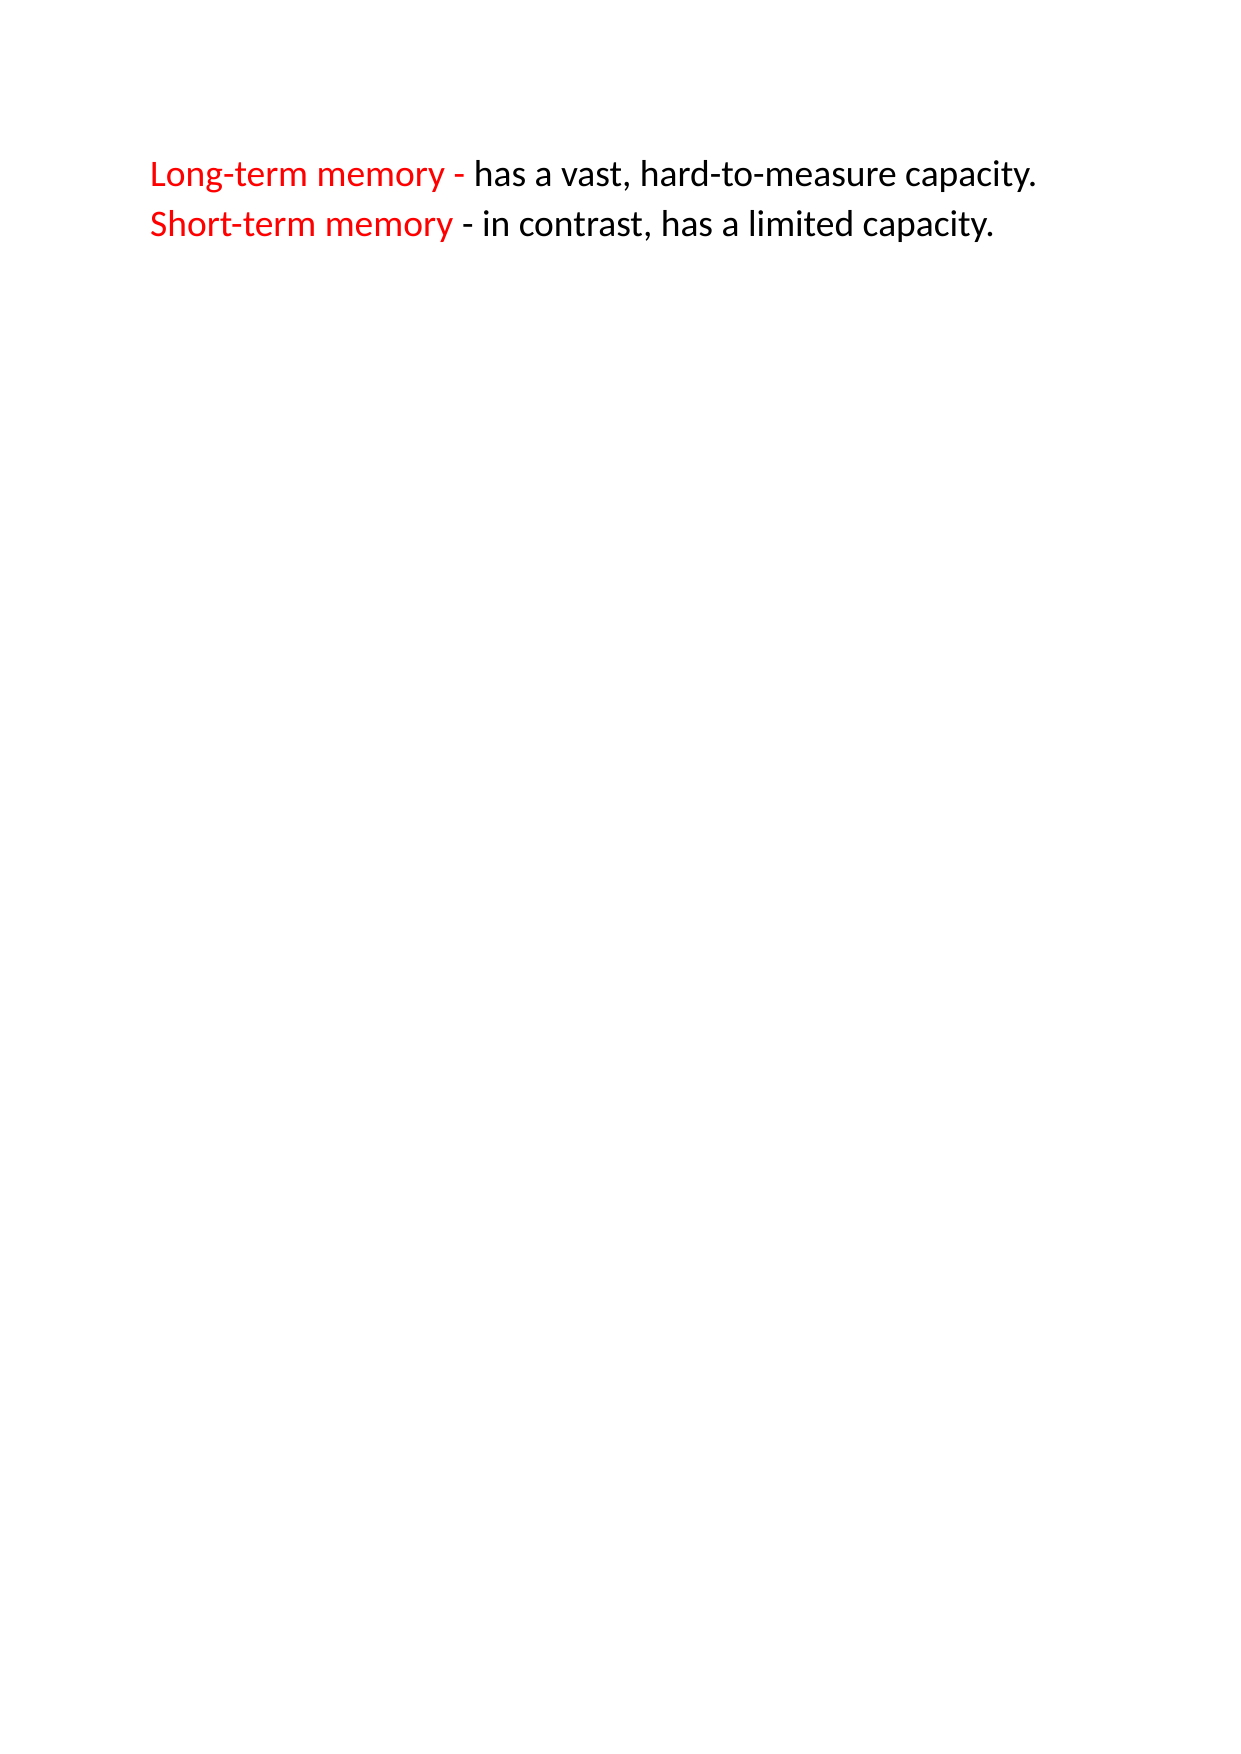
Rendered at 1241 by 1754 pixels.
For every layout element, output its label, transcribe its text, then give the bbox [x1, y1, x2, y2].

text Long-term memory - has a vast, hard-to-measure capacity. Short-term memory - in contrast, has a limited capacity. [150, 150, 1090, 245]
